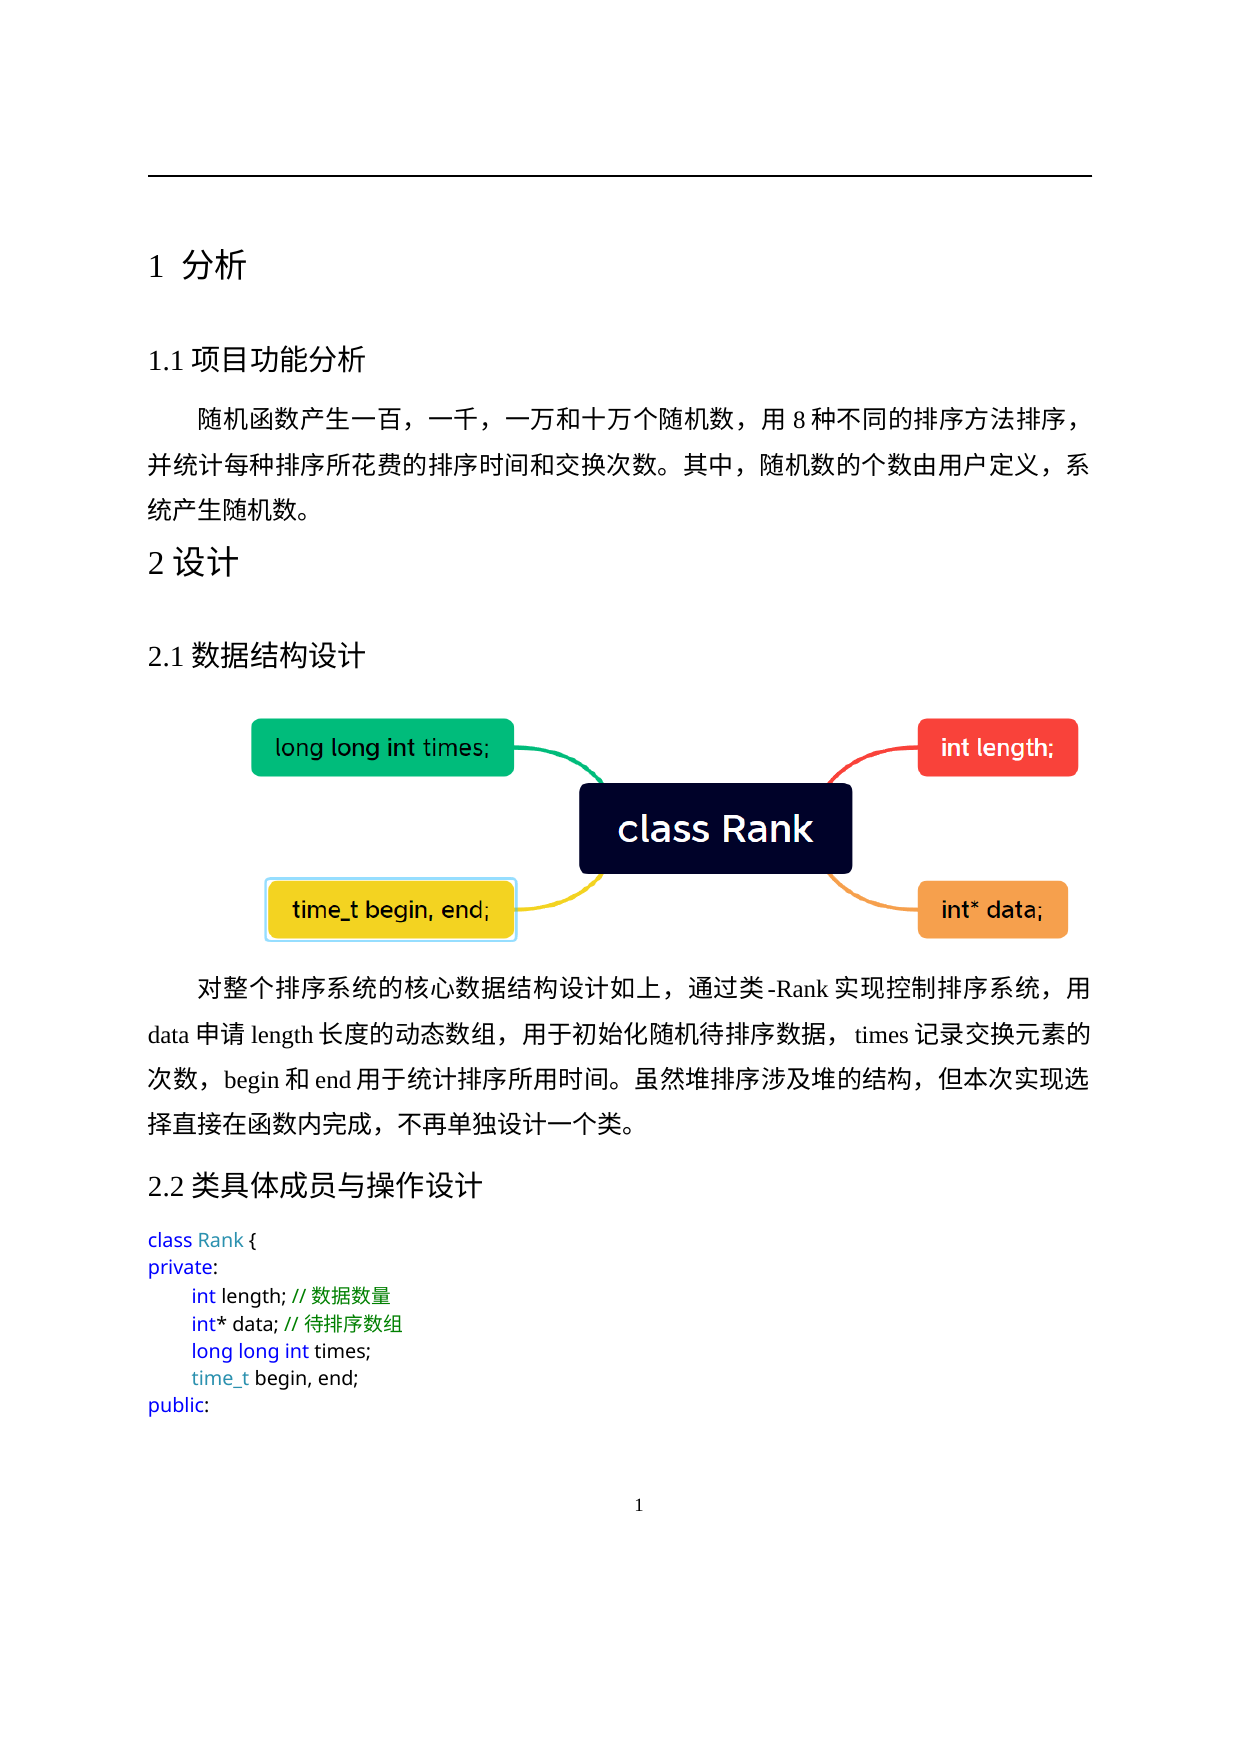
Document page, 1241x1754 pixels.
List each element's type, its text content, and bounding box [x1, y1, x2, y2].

text 随机函数产生一百，一千，一万和十万个随机数，用8种不同的排序方法排序，并统计每种排序所花费的排序时间和交换次数。其中，随机数的个数由用户定义，系统产生随机数。 [148, 400, 1092, 527]
text long long int times; [148, 1338, 1092, 1364]
text 对整个排序系统的核心数据结构设计如上，通过类-Rank实现控制排序系统，用data申请length长度的动态数组，用于初始化随机待排序数据，times记录交换元素的次数，begin和end用于统计排序所用时间。虽然堆排序涉及堆的结构，但本次实现选择直接在函数内完成，不再单独设计一个类。 [148, 969, 1092, 1141]
subtitle 1.1 项目功能分析 [148, 336, 1092, 379]
text public: [148, 1392, 1092, 1418]
text class Rank { [148, 1226, 1092, 1253]
subtitle 1 分析 [148, 239, 1092, 287]
text int length; // 数据数量 [148, 1280, 1092, 1309]
subtitle 2.1 数据结构设计 [148, 633, 1092, 675]
picture [197, 696, 1143, 962]
subtitle 2 设计 [148, 536, 1092, 584]
text int* data; // 待排序数组 [148, 1309, 1092, 1338]
text time_t begin, end; [148, 1364, 1092, 1392]
text private: [148, 1253, 1092, 1280]
subtitle 2.2 类具体成员与操作设计 [148, 1163, 1092, 1205]
